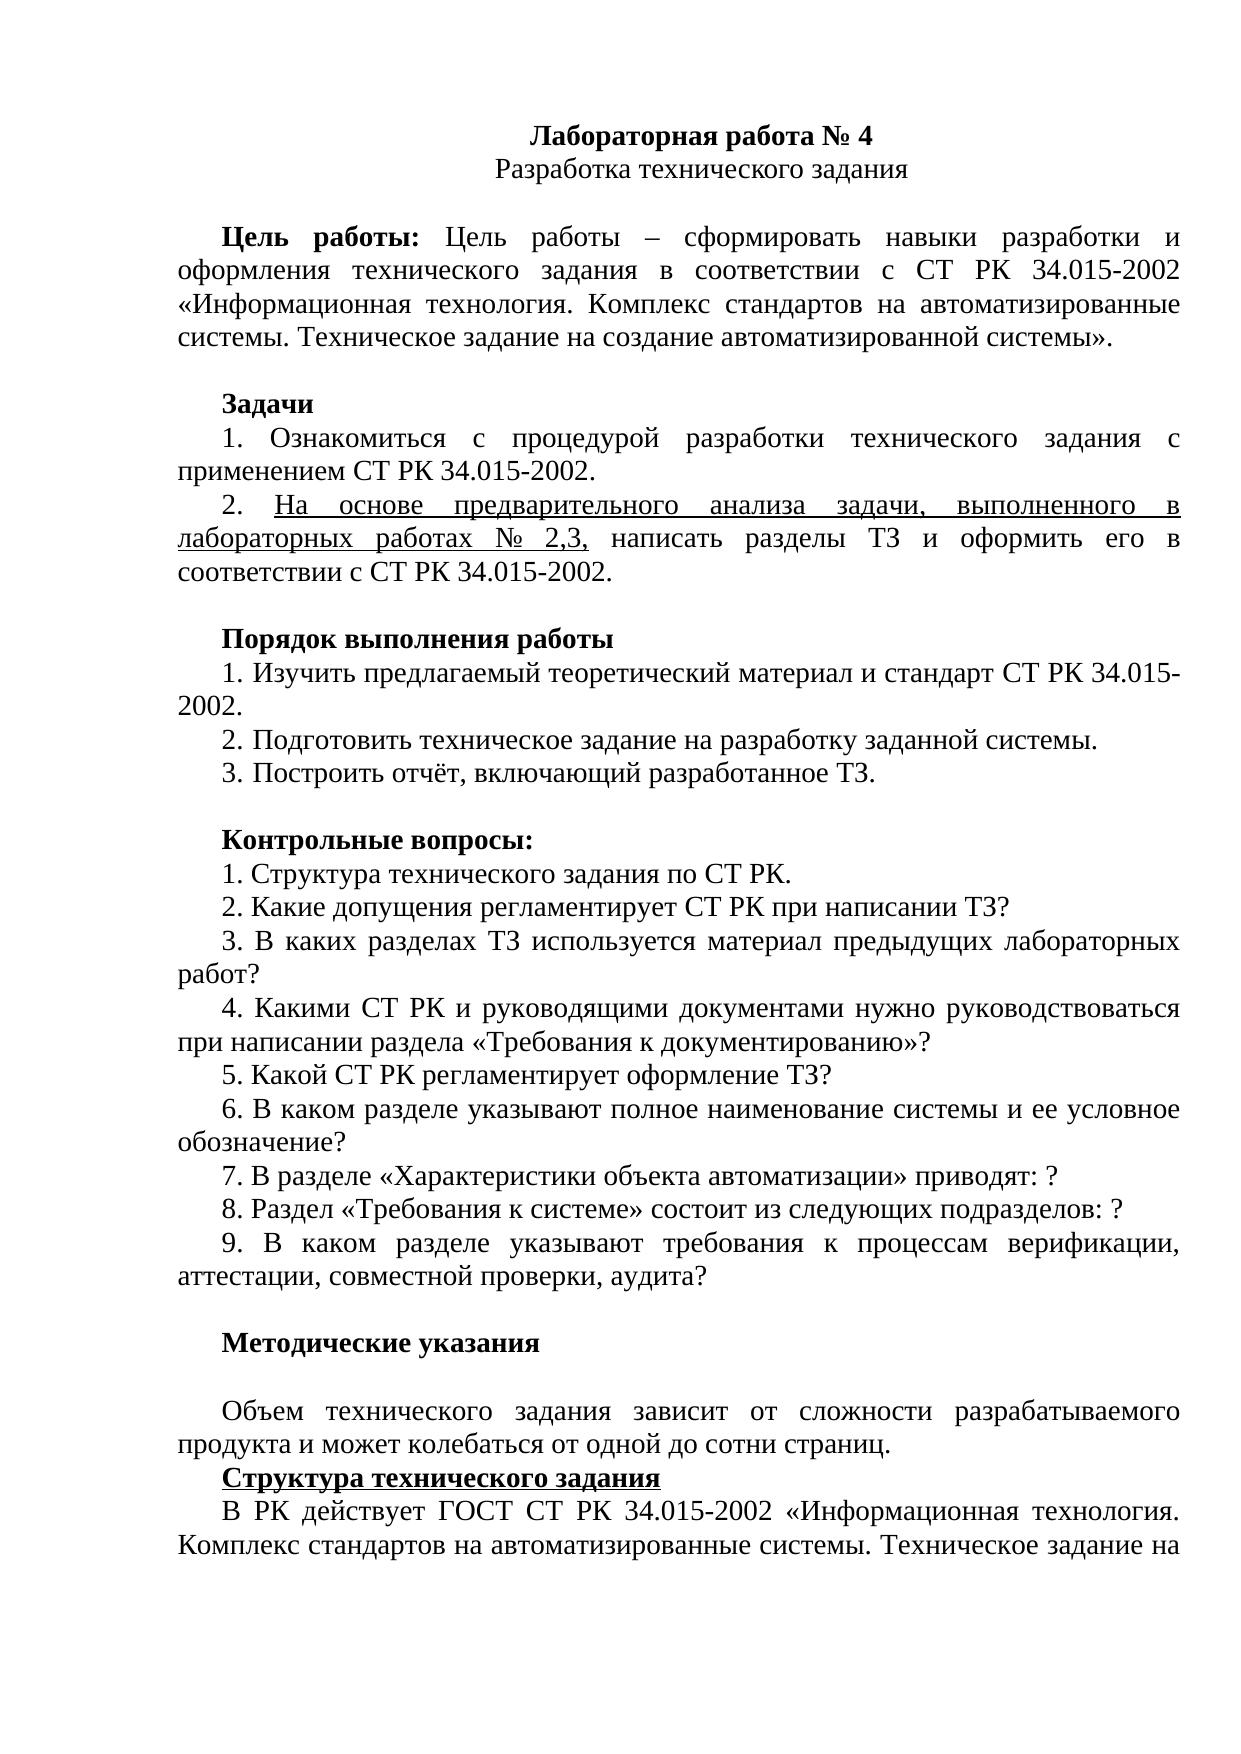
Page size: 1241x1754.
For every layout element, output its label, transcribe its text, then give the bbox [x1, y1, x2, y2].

text Объем технического задания зависит от сложности разрабатываемого продукта и может колебаться от одной до сотни страниц. [177, 1393, 1181, 1460]
text Контрольные вопросы: [177, 822, 1181, 856]
text 9. В каком разделе указывают требования к процессам верификации, аттестации, совместной проверки, аудита? [177, 1225, 1181, 1292]
text Порядок выполнения работы [177, 621, 1181, 655]
text Задачи [177, 386, 1181, 420]
text 5. Какой СТ РК регламентирует оформление ТЗ? [177, 1057, 1181, 1091]
text Методические указания [177, 1326, 1181, 1359]
text Лабораторная работа № 4 [177, 118, 1181, 152]
text 2. На основе предварительного анализа задачи, выполненного в лабораторных работах № 2,3, написать разделы ТЗ и оформить его в соответствии с СТ РК 34.015-2002. [177, 487, 1181, 588]
list Подготовить техническое задание на разработку заданной системы. [177, 722, 1181, 755]
text 1. Структура технического задания по СТ РК. [177, 856, 1181, 889]
list Построить отчёт, включающий разработанное ТЗ. [177, 755, 1181, 789]
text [177, 1493, 1181, 1560]
list Изучить предлагаемый теоретический материал и стандарт СТ РК 34.015-2002. [177, 655, 1181, 722]
text Структура технического задания [177, 1460, 1181, 1493]
text Разработка технического задания [177, 152, 1181, 185]
text 6. В каком разделе указывают полное наименование системы и ее условное обозначение? [177, 1091, 1181, 1158]
text 7. В разделе «Характеристики объекта автоматизации» приводят: ? [177, 1158, 1181, 1191]
text 2. Какие допущения регламентирует СТ РК при написании ТЗ? [177, 889, 1181, 923]
text 4. Какими СТ РК и руководящими документами нужно руководствоваться при написании раздела «Требования к документированию»? [177, 990, 1181, 1057]
text Цель работы: Цель работы – сформировать навыки разработки и оформления технического задания в соответствии с СТ РК 34.015-2002 «Информационная технология. Комплекс стандартов на автоматизированные системы. Техническое задание на создание автоматизированной системы». [177, 219, 1181, 353]
text 1. Ознакомиться с процедурой разработки технического задания с применением СТ РК 34.015-2002. [177, 420, 1181, 487]
text 8. Раздел «Требования к системе» состоит из следующих подразделов: ? [177, 1191, 1181, 1225]
text 3. В каких разделах ТЗ используется материал предыдущих лабораторных работ? [177, 923, 1181, 990]
